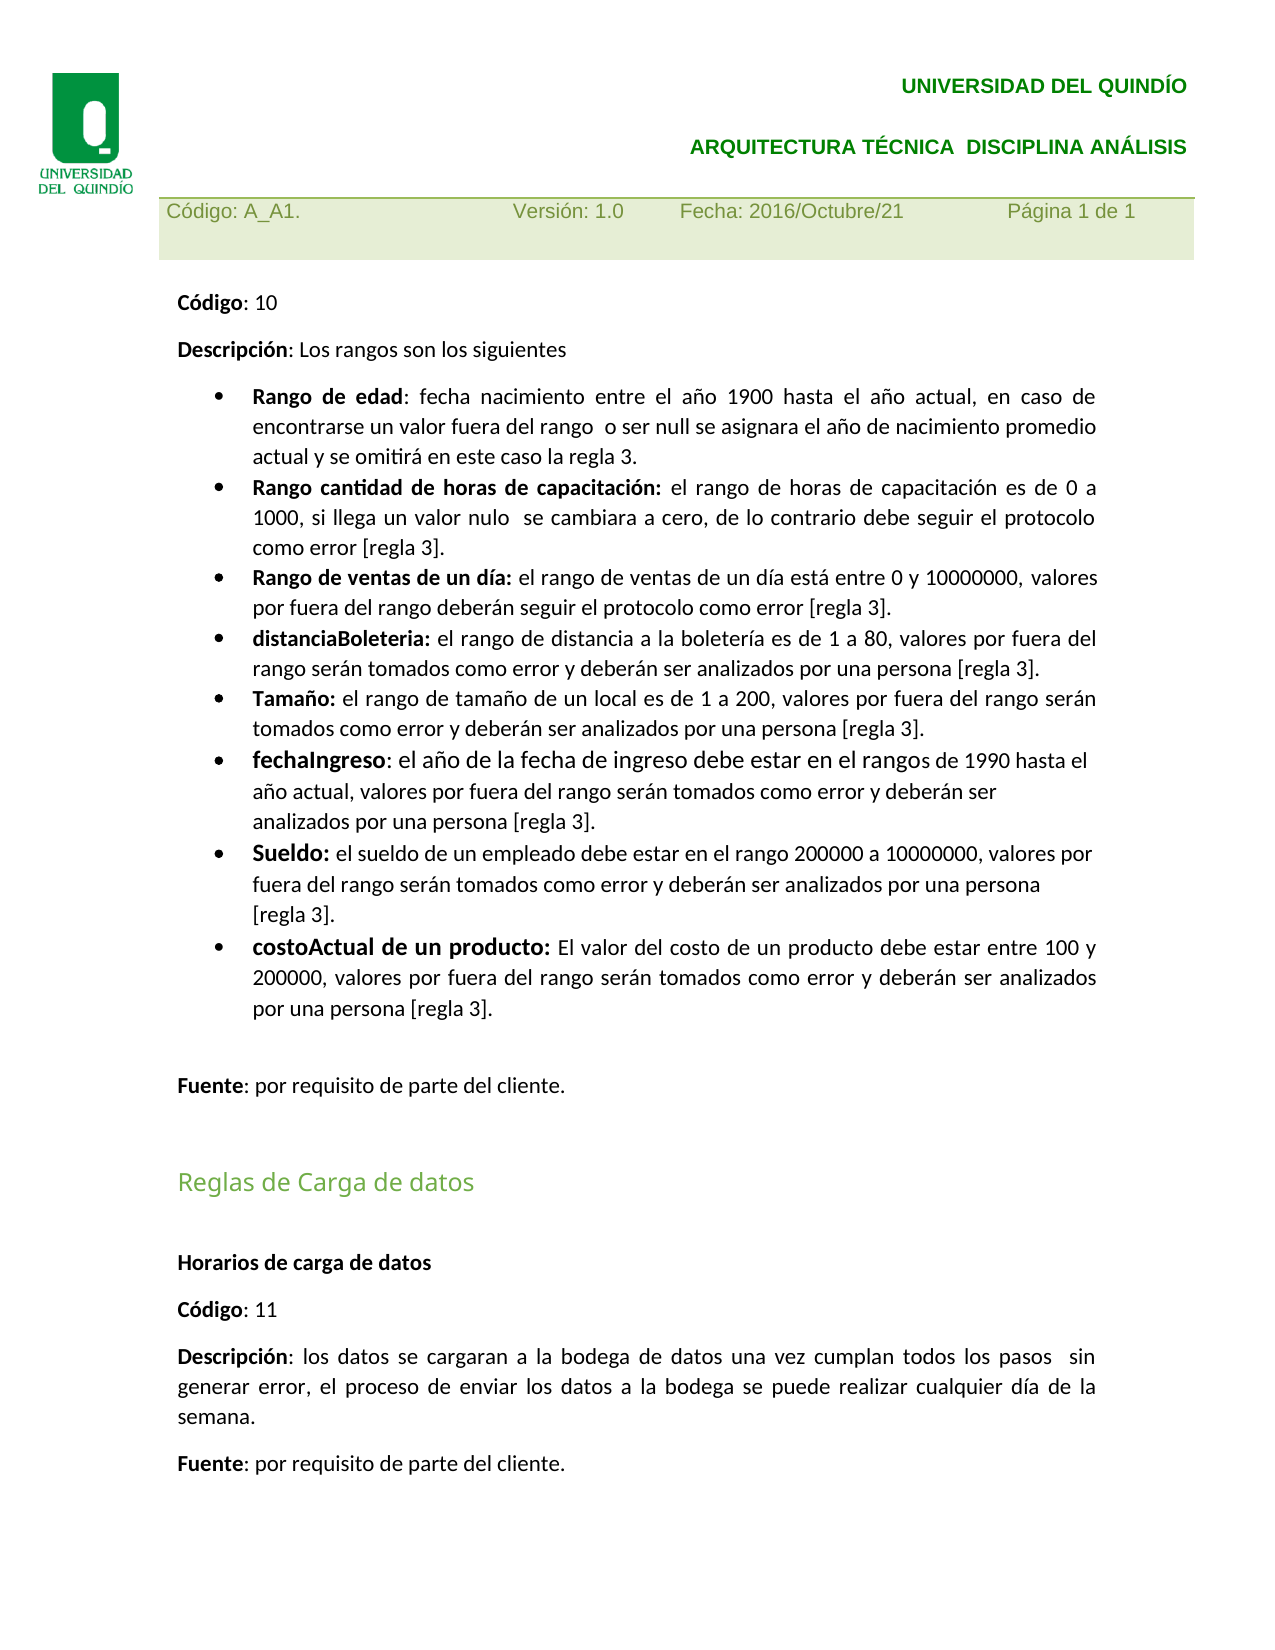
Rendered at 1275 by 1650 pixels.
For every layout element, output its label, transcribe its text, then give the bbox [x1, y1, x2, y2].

text Fuente: por requisito de parte del cliente. [177, 1071, 1098, 1099]
text Fuente: por requisito de parte del cliente. [177, 1449, 1098, 1477]
list Sueldo: el sueldo de un empleado debe estar en el rango 200000 a 10000000, valores por fuera del rango serán tomados como error y deberán ser analizados por una persona [regla 3]. [215, 838, 1098, 928]
picture [38, 73, 133, 194]
list Rango de edad: fecha nacimiento entre el año 1900 hasta el año actual, en caso de encontrarse un valor fuera del rango o ser null se asignara el año de nacimiento promedio actual y se omitirá en este caso la regla 3. [215, 382, 1098, 470]
list Rango de ventas de un día: el rango de ventas de un día está entre 0 y 10000000, valores por fuera del rango deberán seguir el protocolo como error [regla 3]. [215, 563, 1098, 621]
list Rango cantidad de horas de capacitación: el rango de horas de capacitación es de 0 a 1000, si llega un valor nulo se cambiara a cero, de lo contrario debe seguir el protocolo como error [regla 3]. [215, 473, 1098, 561]
list fechaIngreso: el año de la fecha de ingreso debe estar en el rangos de 1990 hasta el año actual, valores por fuera del rango serán tomados como error y deberán ser analizados por una persona [regla 3]. [215, 744, 1098, 835]
subtitle Reglas de Carga de datos [177, 1164, 1098, 1198]
text Descripción: Los rangos son los siguientes [177, 335, 1098, 363]
text Código: 10 [177, 288, 1098, 316]
list costoActual de un producto: El valor del costo de un producto debe estar entre 100 y 200000, valores por fuera del rango serán tomados como error y deberán ser analizados por una persona [regla 3]. [215, 931, 1098, 1022]
list Tamaño: el rango de tamaño de un local es de 1 a 200, valores por fuera del rango serán tomados como error y deberán ser analizados por una persona [regla 3]. [215, 684, 1098, 742]
list distanciaBoleteria: el rango de distancia a la boletería es de 1 a 80, valores por fuera del rango serán tomados como error y deberán ser analizados por una persona [regla 3]. [215, 624, 1098, 682]
text Descripción: los datos se cargaran a la bodega de datos una vez cumplan todos los pasos sin generar error, el proceso de enviar los datos a la bodega se puede realizar cualquier día de la semana. [177, 1342, 1098, 1430]
text Horarios de carga de datos [177, 1248, 1098, 1276]
text Código: 11 [177, 1295, 1098, 1323]
